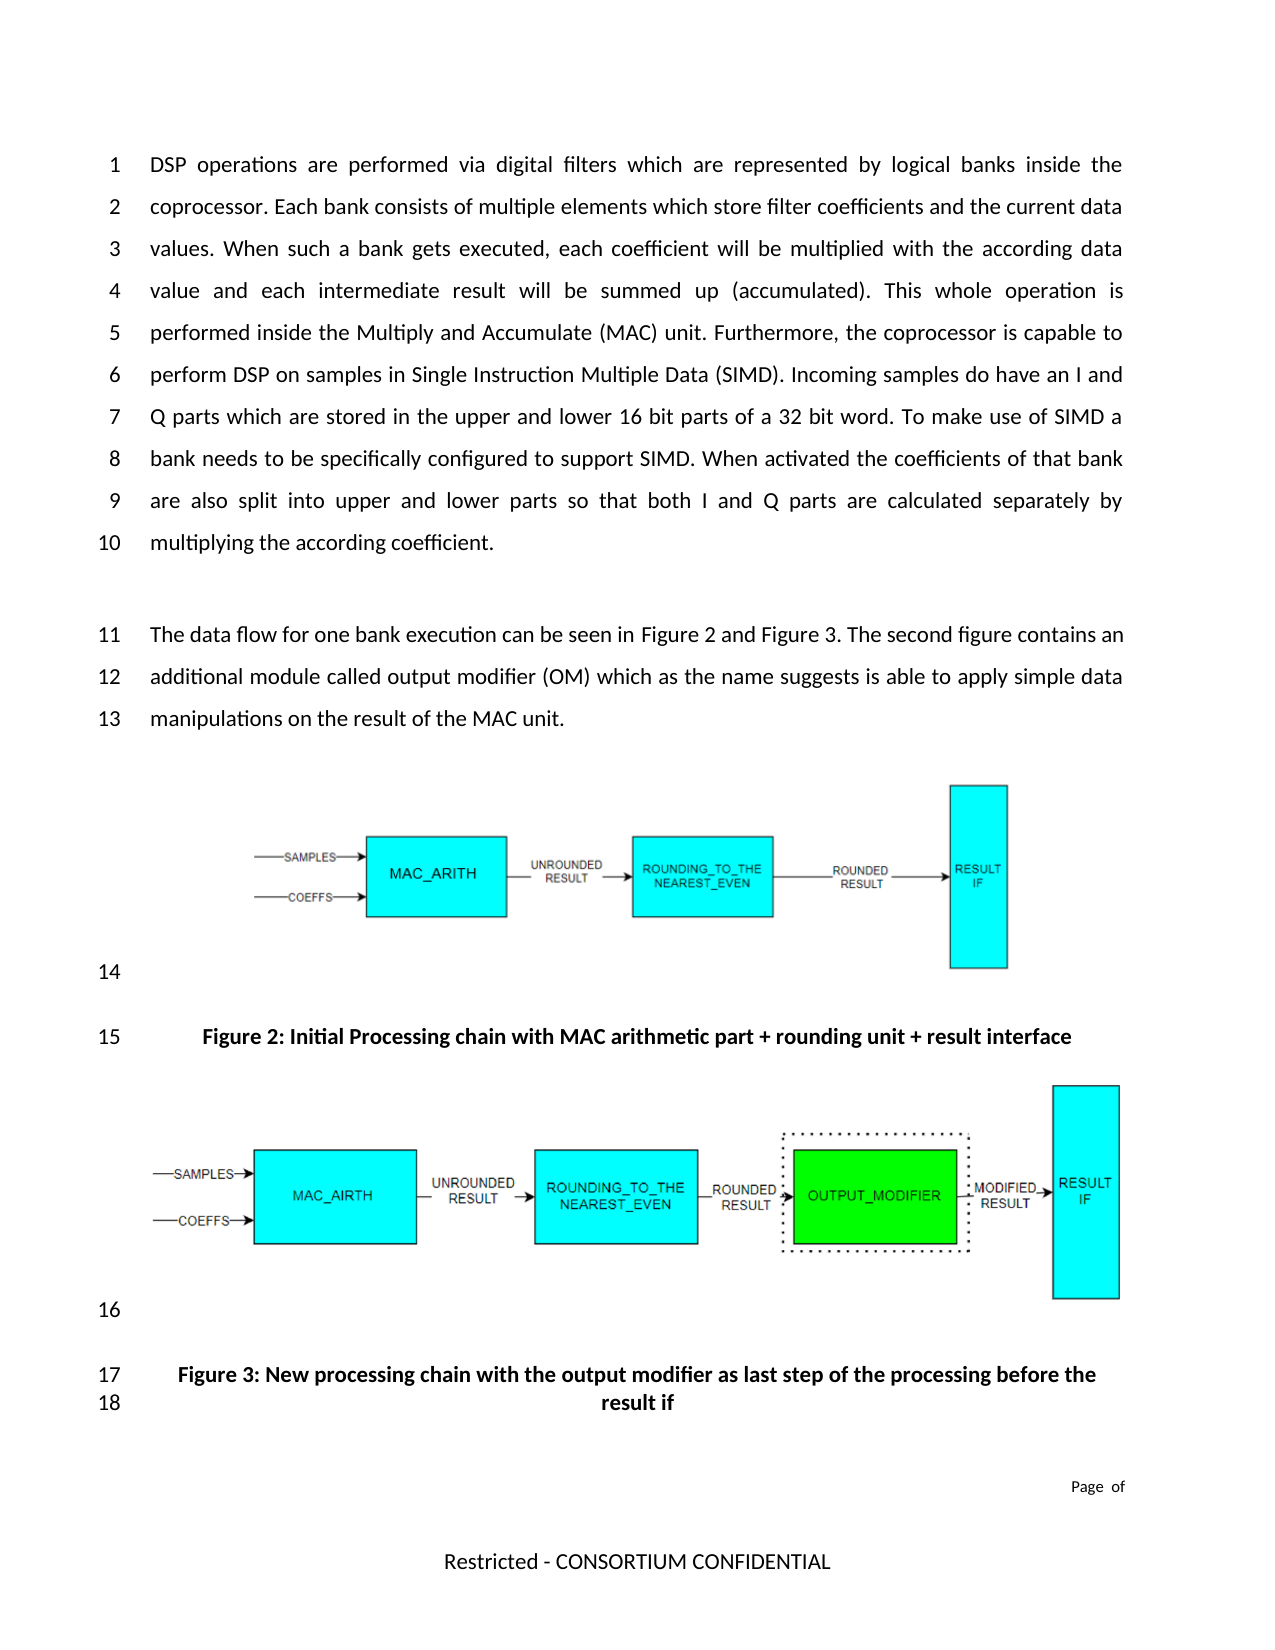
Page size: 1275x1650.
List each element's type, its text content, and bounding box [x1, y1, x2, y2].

text DSP operations are performed via digital filters which are represented by logical banks inside the coprocessor. Each bank consists of multiple elements which store filter coefficients and the current data values. When such a bank gets executed, each coefficient will be multiplied with the according data value and each intermediate result will be summed up (accumulated). This whole operation is performed inside the Multiply and Accumulate (MAC) unit. Furthermore, the coprocessor is capable to perform DSP on samples in Single Instruction Multiple Data (SIMD). Incoming samples do have an I and Q parts which are stored in the upper and lower 16 bit parts of a 32 bit word. To make use of SIMD a bank needs to be specifically configured to support SIMD. When activated the coefficients of that bank are also split into upper and lower parts so that both I and Q parts are calculated separately by multiplying the according coefficient. [150, 150, 1125, 556]
picture [150, 1079, 1125, 1317]
picture [249, 775, 1026, 979]
